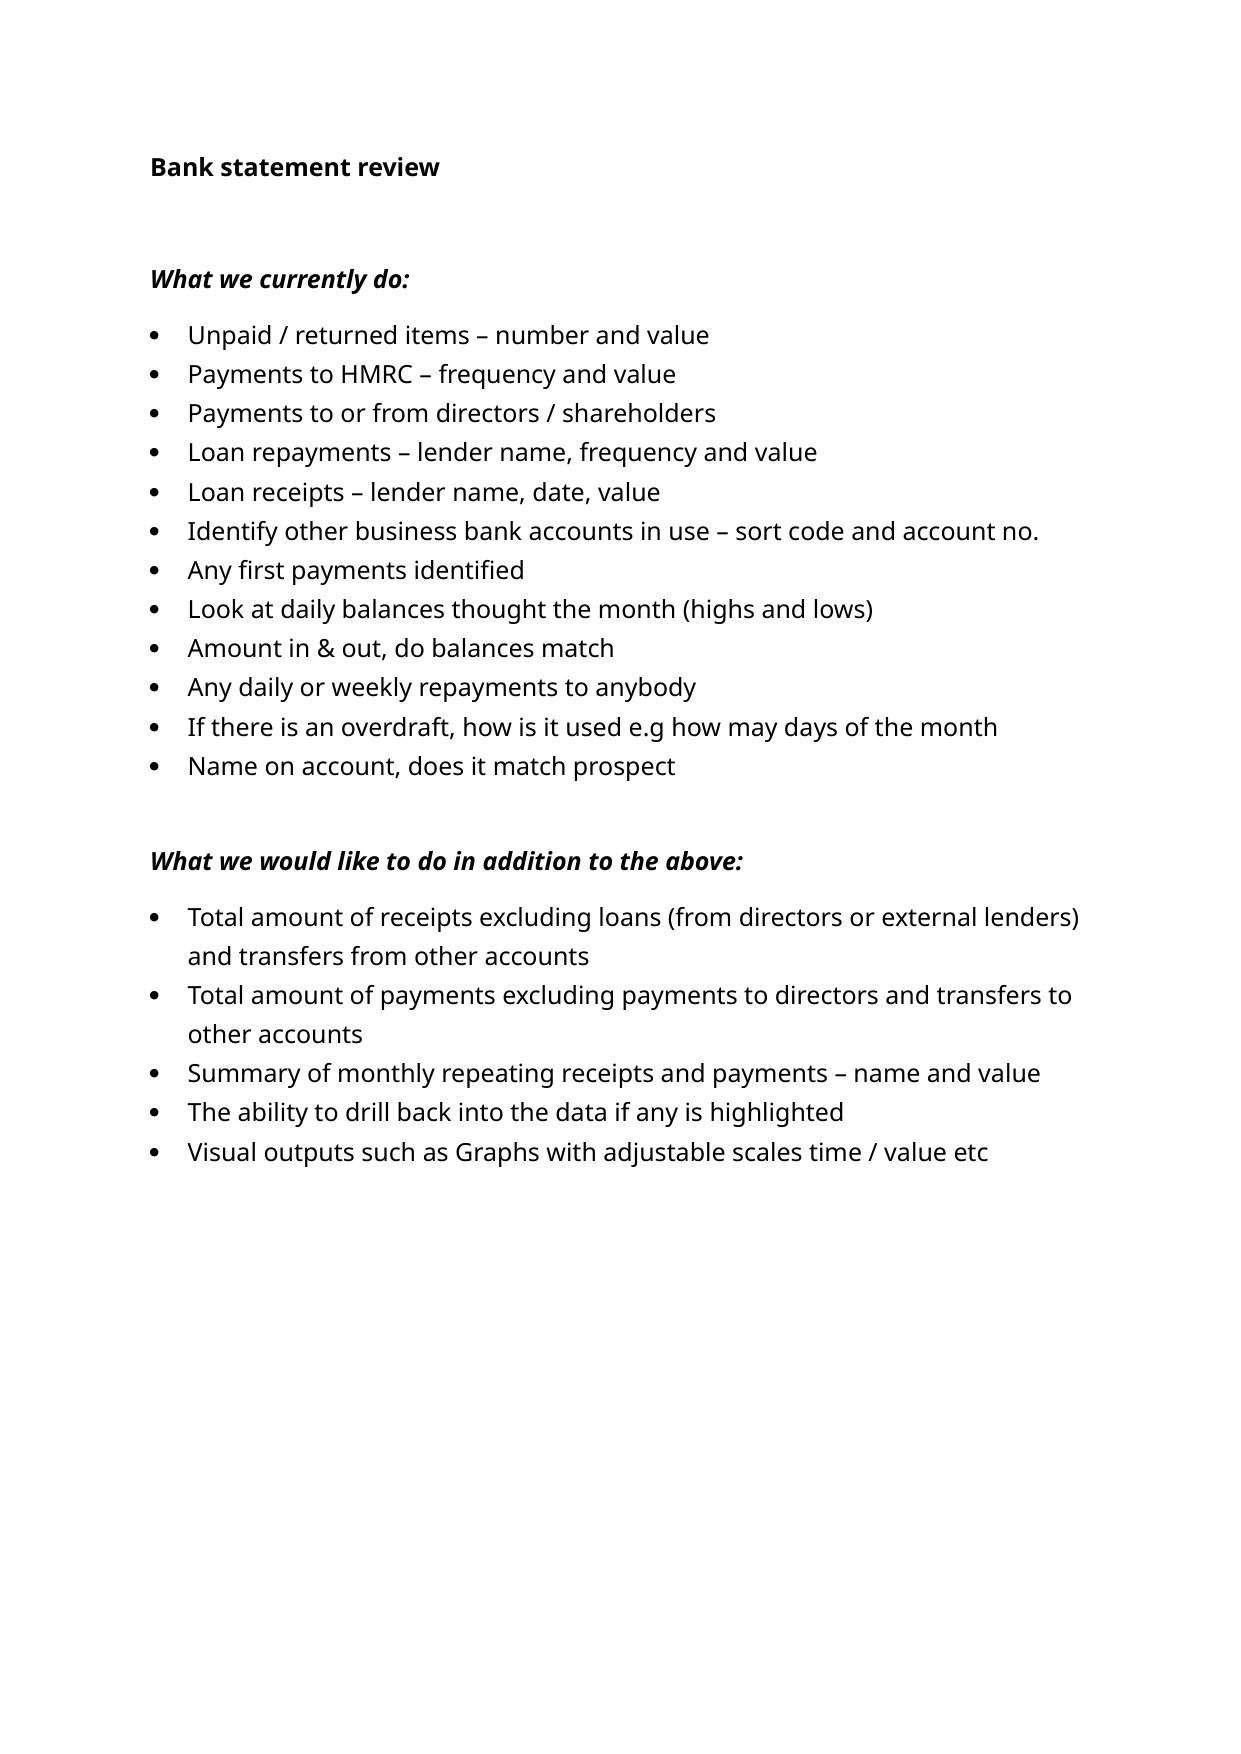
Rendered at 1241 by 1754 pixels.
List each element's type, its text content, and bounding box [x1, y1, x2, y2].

list Loan receipts – lender name, date, value [150, 474, 1090, 508]
list Payments to HMRC – frequency and value [150, 357, 1090, 391]
list Total amount of receipts excluding loans (from directors or external lenders) and transfers from other accounts [150, 899, 1090, 972]
text What we would like to do in addition to the above: [150, 843, 1090, 877]
list If there is an overdraft, how is it used e.g how may days of the month [150, 709, 1090, 743]
list Summary of monthly repeating receipts and payments – name and value [150, 1056, 1090, 1090]
list The ability to drill back into the data if any is highlighted [150, 1095, 1090, 1129]
list Total amount of payments excluding payments to directors and transfers to other accounts [150, 977, 1090, 1051]
text Bank statement review [150, 150, 1090, 184]
list Loan repayments – lender name, frequency and value [150, 435, 1090, 469]
list Unpaid / returned items – number and value [150, 317, 1090, 352]
list Payments to or from directors / shareholders [150, 396, 1090, 430]
list Look at daily balances thought the month (highs and lows) [150, 592, 1090, 626]
list Amount in & out, do balances match [150, 631, 1090, 665]
list Identify other business bank accounts in use – sort code and account no. [150, 513, 1090, 547]
list Visual outputs such as Graphs with adjustable scales time / value etc [150, 1134, 1090, 1168]
list Any daily or weekly repayments to anybody [150, 670, 1090, 704]
list Any first payments identified [150, 552, 1090, 587]
text What we currently do: [150, 262, 1090, 296]
list Name on account, does it match prospect [150, 748, 1090, 782]
